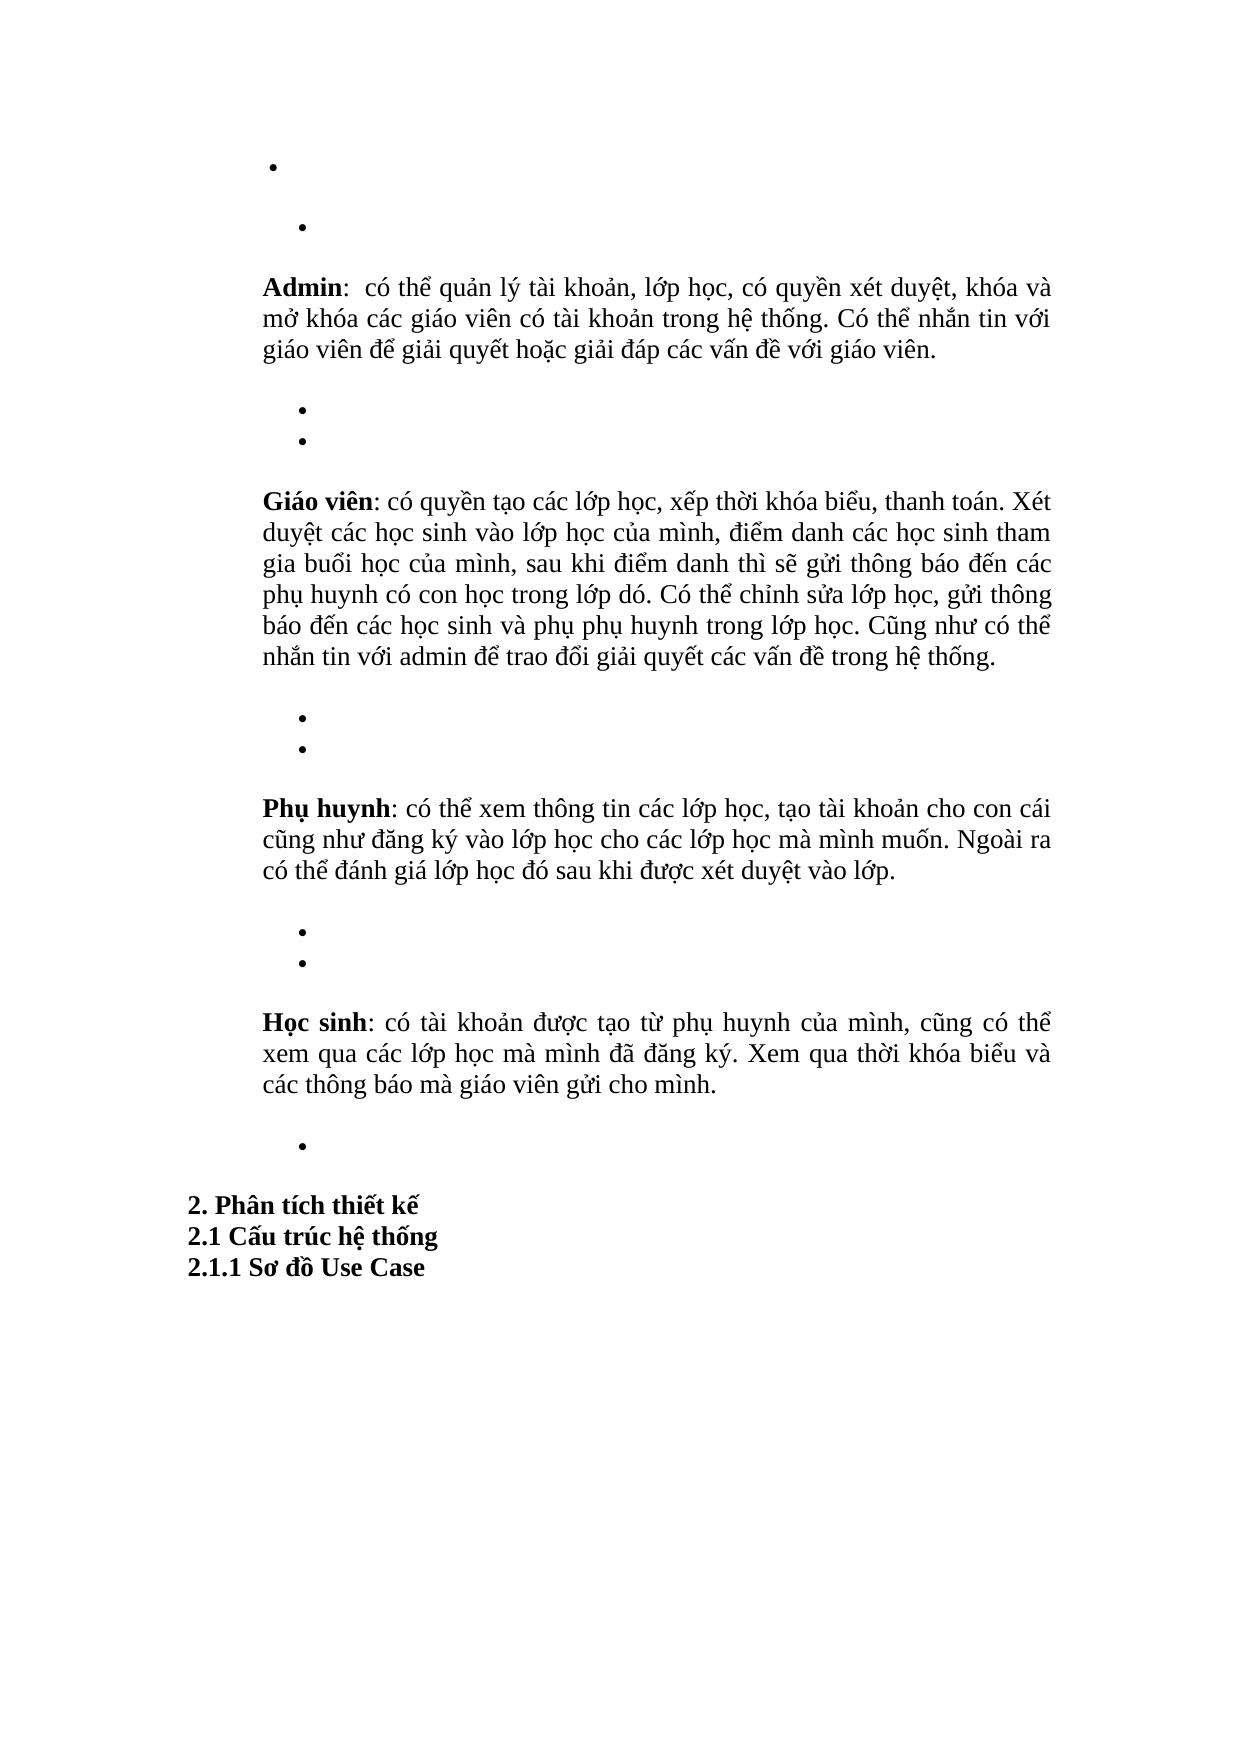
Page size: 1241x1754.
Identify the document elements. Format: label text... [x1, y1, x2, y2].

subtitle 2.1 Cấu trúc hệ thống [187, 1220, 1053, 1251]
text Giáo viên: có quyền tạo các lớp học, xếp thời khóa biểu, thanh toán. Xét duyệt các học sinh vào lớp học của mình, điểm danh các học sinh tham gia buổi học của mình, sau khi điểm danh thì sẽ gửi thông báo đến các phụ huynh có con học trong lớp dó. Có thể chỉnh sửa lớp học, gửi thông báo đến các học sinh và phụ phụ huynh trong lớp học. Cũng như có thể nhắn tin với admin để trao đổi giải quyết các vấn đề trong hệ thống. [262, 485, 1053, 672]
subtitle 2. Phân tích thiết kế [187, 1189, 1053, 1220]
text Admin: có thể quản lý tài khoản, lớp học, có quyền xét duyệt, khóa và mở khóa các giáo viên có tài khoản trong hệ thống. Có thể nhắn tin với giáo viên để giải quyết hoặc giải đáp các vấn đề với giáo viên. [262, 271, 1053, 364]
subtitle 2.1.1 Sơ đồ Use Case [187, 1251, 1053, 1283]
text Học sinh: có tài khoản được tạo từ phụ huynh của mình, cũng có thể xem qua các lớp học mà mình đã đăng ký. Xem qua thời khóa biểu và các thông báo mà giáo viên gửi cho mình. [262, 1006, 1053, 1100]
text Phụ huynh: có thể xem thông tin các lớp học, tạo tài khoản cho con cái cũng như đăng ký vào lớp học cho các lớp học mà mình muốn. Ngoài ra có thể đánh giá lớp học đó sau khi được xét duyệt vào lớp. [262, 792, 1053, 886]
